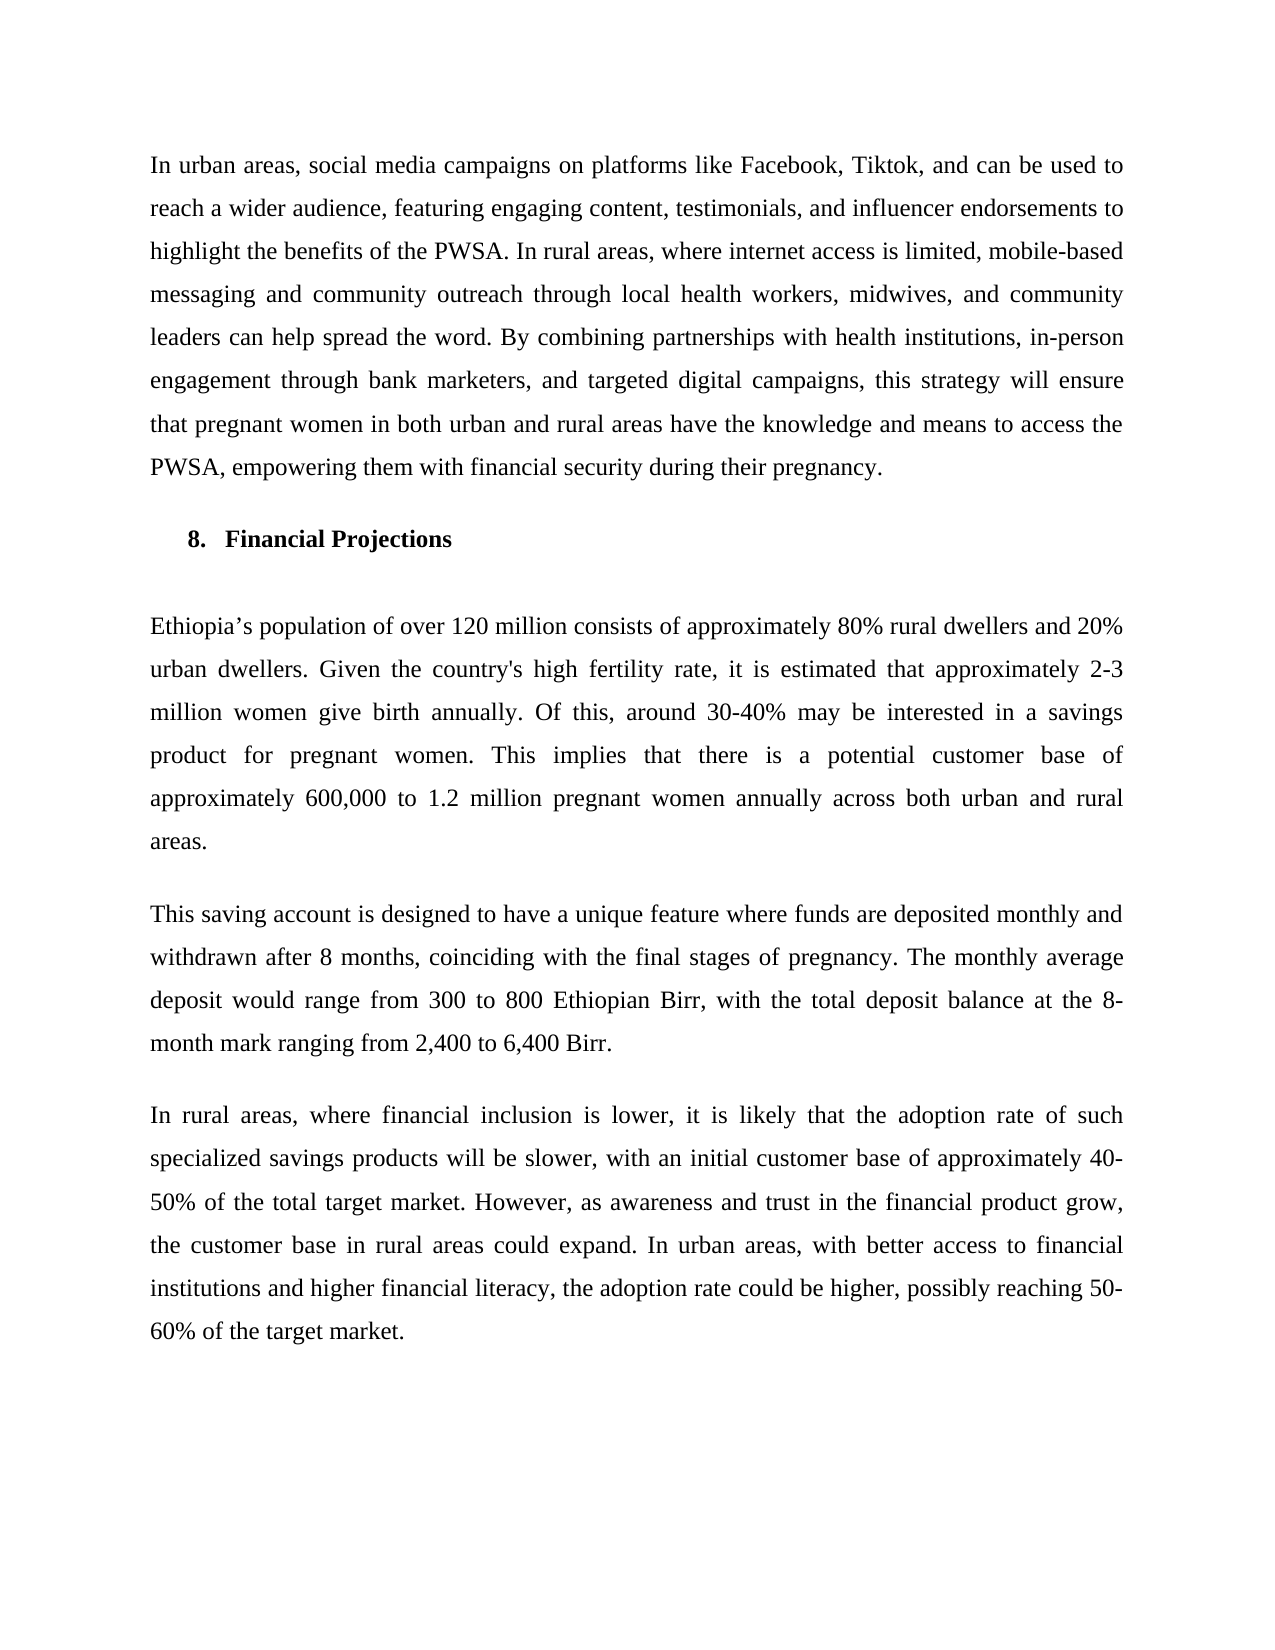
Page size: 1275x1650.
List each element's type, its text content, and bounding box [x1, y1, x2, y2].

text This saving account is designed to have a unique feature where funds are deposited monthly and withdrawn after 8 months, coinciding with the final stages of pregnancy. The monthly average deposit would range from 300 to 800 Ethiopian Birr, with the total deposit balance at the 8-month mark ranging from 2,400 to 6,400 Birr. [150, 899, 1125, 1057]
list Financial Projections [187, 524, 1125, 553]
text In rural areas, where financial inclusion is lower, it is likely that the adoption rate of such specialized savings products will be slower, with an initial customer base of approximately 40-50% of the total target market. However, as awareness and trust in the financial product grow, the customer base in rural areas could expand. In urban areas, with better access to financial institutions and higher financial literacy, the adoption rate could be higher, possibly reaching 50-60% of the target market. [150, 1100, 1125, 1345]
text Ethiopia’s population of over 120 million consists of approximately 80% rural dwellers and 20% urban dwellers. Given the country's high fertility rate, it is estimated that approximately 2-3 million women give birth annually. Of this, around 30-40% may be interested in a savings product for pregnant women. This implies that there is a potential customer base of approximately 600,000 to 1.2 million pregnant women annually across both urban and rural areas. [150, 611, 1125, 855]
text In urban areas, social media campaigns on platforms like Facebook, Tiktok, and can be used to reach a wider audience, featuring engaging content, testimonials, and influencer endorsements to highlight the benefits of the PWSA. In rural areas, where internet access is limited, mobile-based messaging and community outreach through local health workers, midwives, and community leaders can help spread the word. By combining partnerships with health institutions, in-person engagement through bank marketers, and targeted digital campaigns, this strategy will ensure that pregnant women in both urban and rural areas have the knowledge and means to access the PWSA, empowering them with financial security during their pregnancy. [150, 150, 1125, 481]
